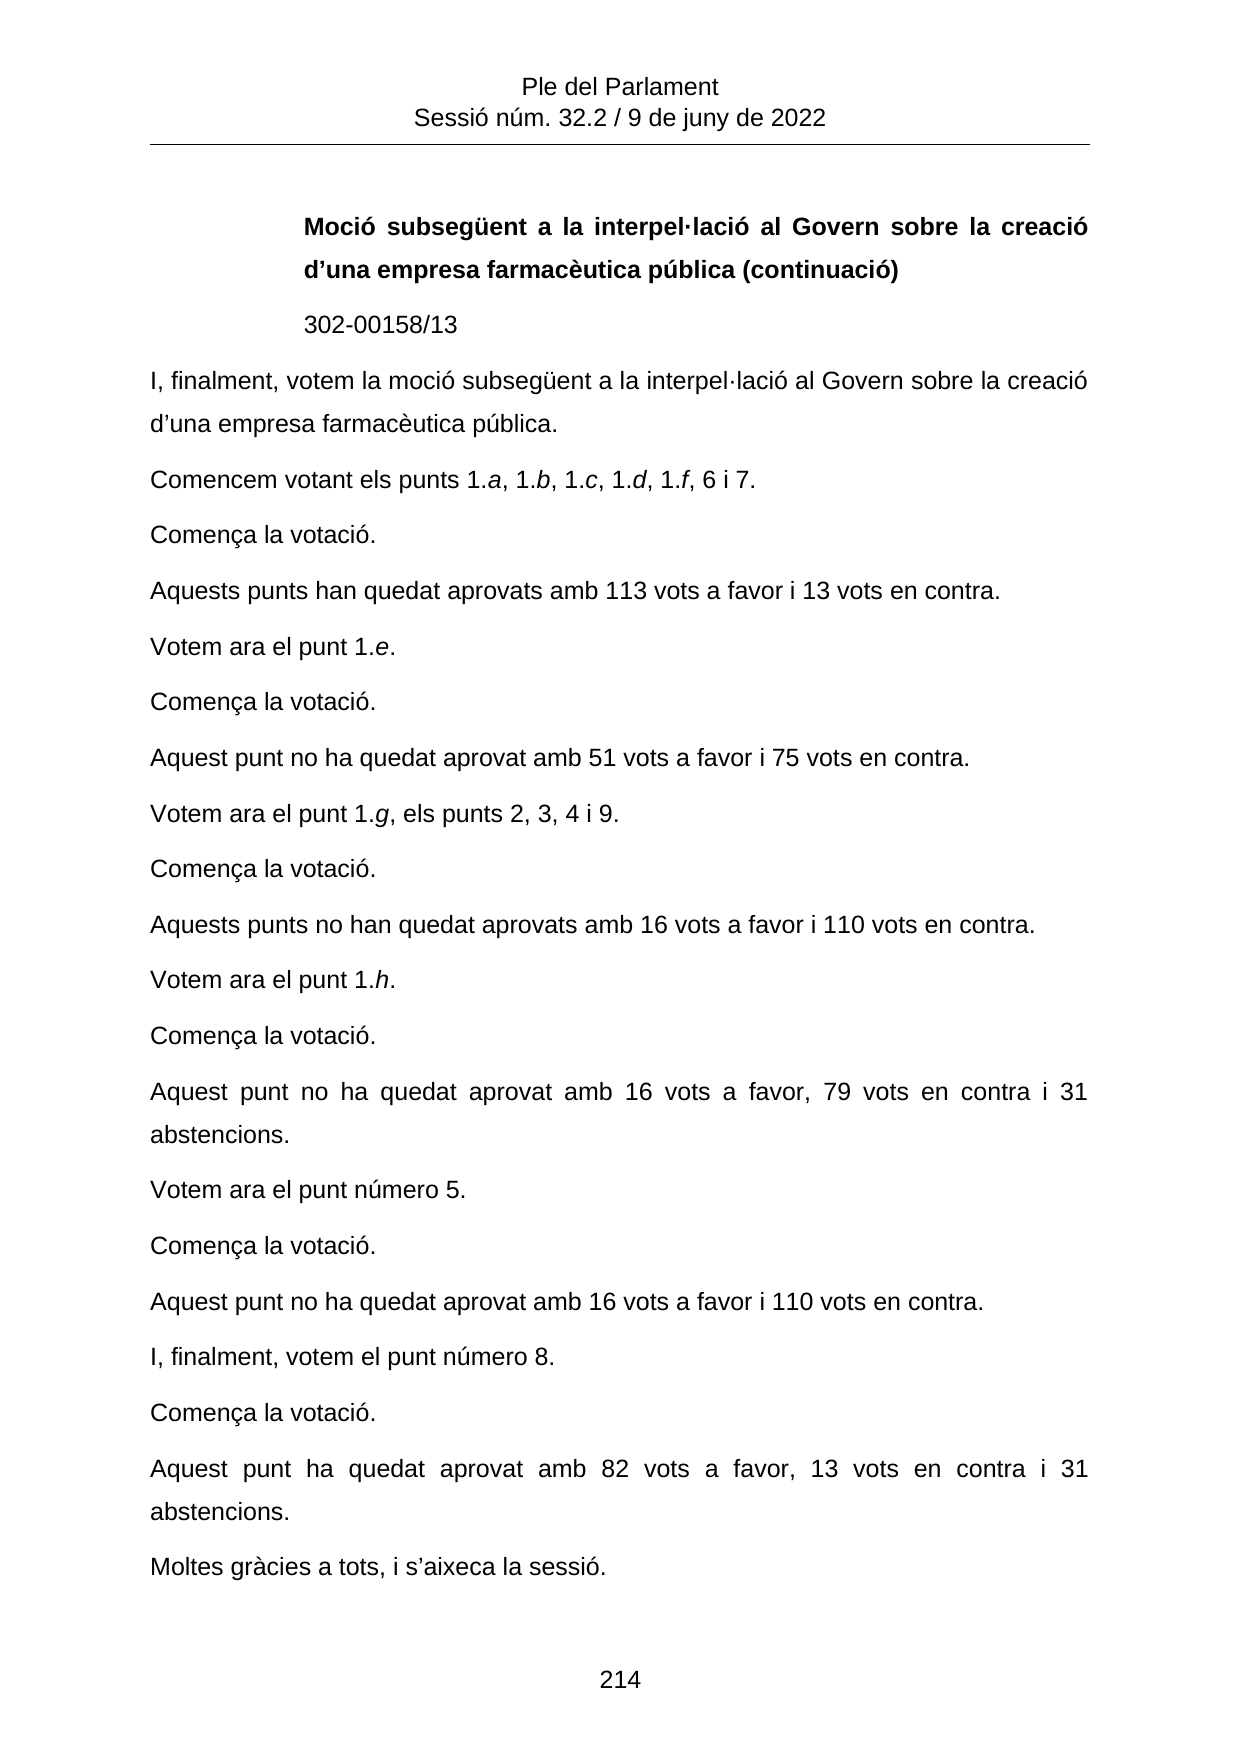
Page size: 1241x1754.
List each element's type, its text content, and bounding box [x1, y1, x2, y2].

text Aquest punt no ha quedat aprovat amb 16 vots a favor, 79 vots en contra i 31 abstencions. [150, 1077, 1090, 1149]
text Comencem votant els punts 1.a, 1.b, 1.c, 1.d, 1.f, 6 i 7. [150, 465, 1090, 494]
text Comença la votació. [150, 521, 1090, 549]
text Aquests punts han quedat aprovats amb 113 vots a favor i 13 vots en contra. [150, 576, 1090, 605]
text Comença la votació. [150, 854, 1090, 883]
text Aquest punt no ha quedat aprovat amb 51 vots a favor i 75 vots en contra. [150, 743, 1090, 772]
text Votem ara el punt 1.e. [150, 632, 1090, 661]
text Comença la votació. [150, 1398, 1090, 1427]
text Aquest punt no ha quedat aprovat amb 16 vots a favor i 110 vots en contra. [150, 1287, 1090, 1316]
text Votem ara el punt 1.h. [150, 966, 1090, 994]
text Moció subsegüent a la interpel·lació al Govern sobre la creació d’una empresa farmacèutica pública (continuació) [303, 212, 1090, 284]
text Votem ara el punt 1.g, els punts 2, 3, 4 i 9. [150, 799, 1090, 827]
text Comença la votació. [150, 687, 1090, 716]
text Votem ara el punt número 5. [150, 1176, 1090, 1204]
text 302-00158/13 [303, 311, 1090, 339]
text Moltes gràcies a tots, i s’aixeca la sessió. [150, 1552, 1090, 1581]
text I, finalment, votem la moció subsegüent a la interpel·lació al Govern sobre la creació d’una empresa farmacèutica pública. [150, 366, 1090, 438]
text I, finalment, votem el punt número 8. [150, 1342, 1090, 1371]
text Aquests punts no han quedat aprovats amb 16 vots a favor i 110 vots en contra. [150, 910, 1090, 939]
text Comença la votació. [150, 1021, 1090, 1050]
text Aquest punt ha quedat aprovat amb 82 vots a favor, 13 vots en contra i 31 abstencions. [150, 1454, 1090, 1526]
text Comença la votació. [150, 1231, 1090, 1260]
